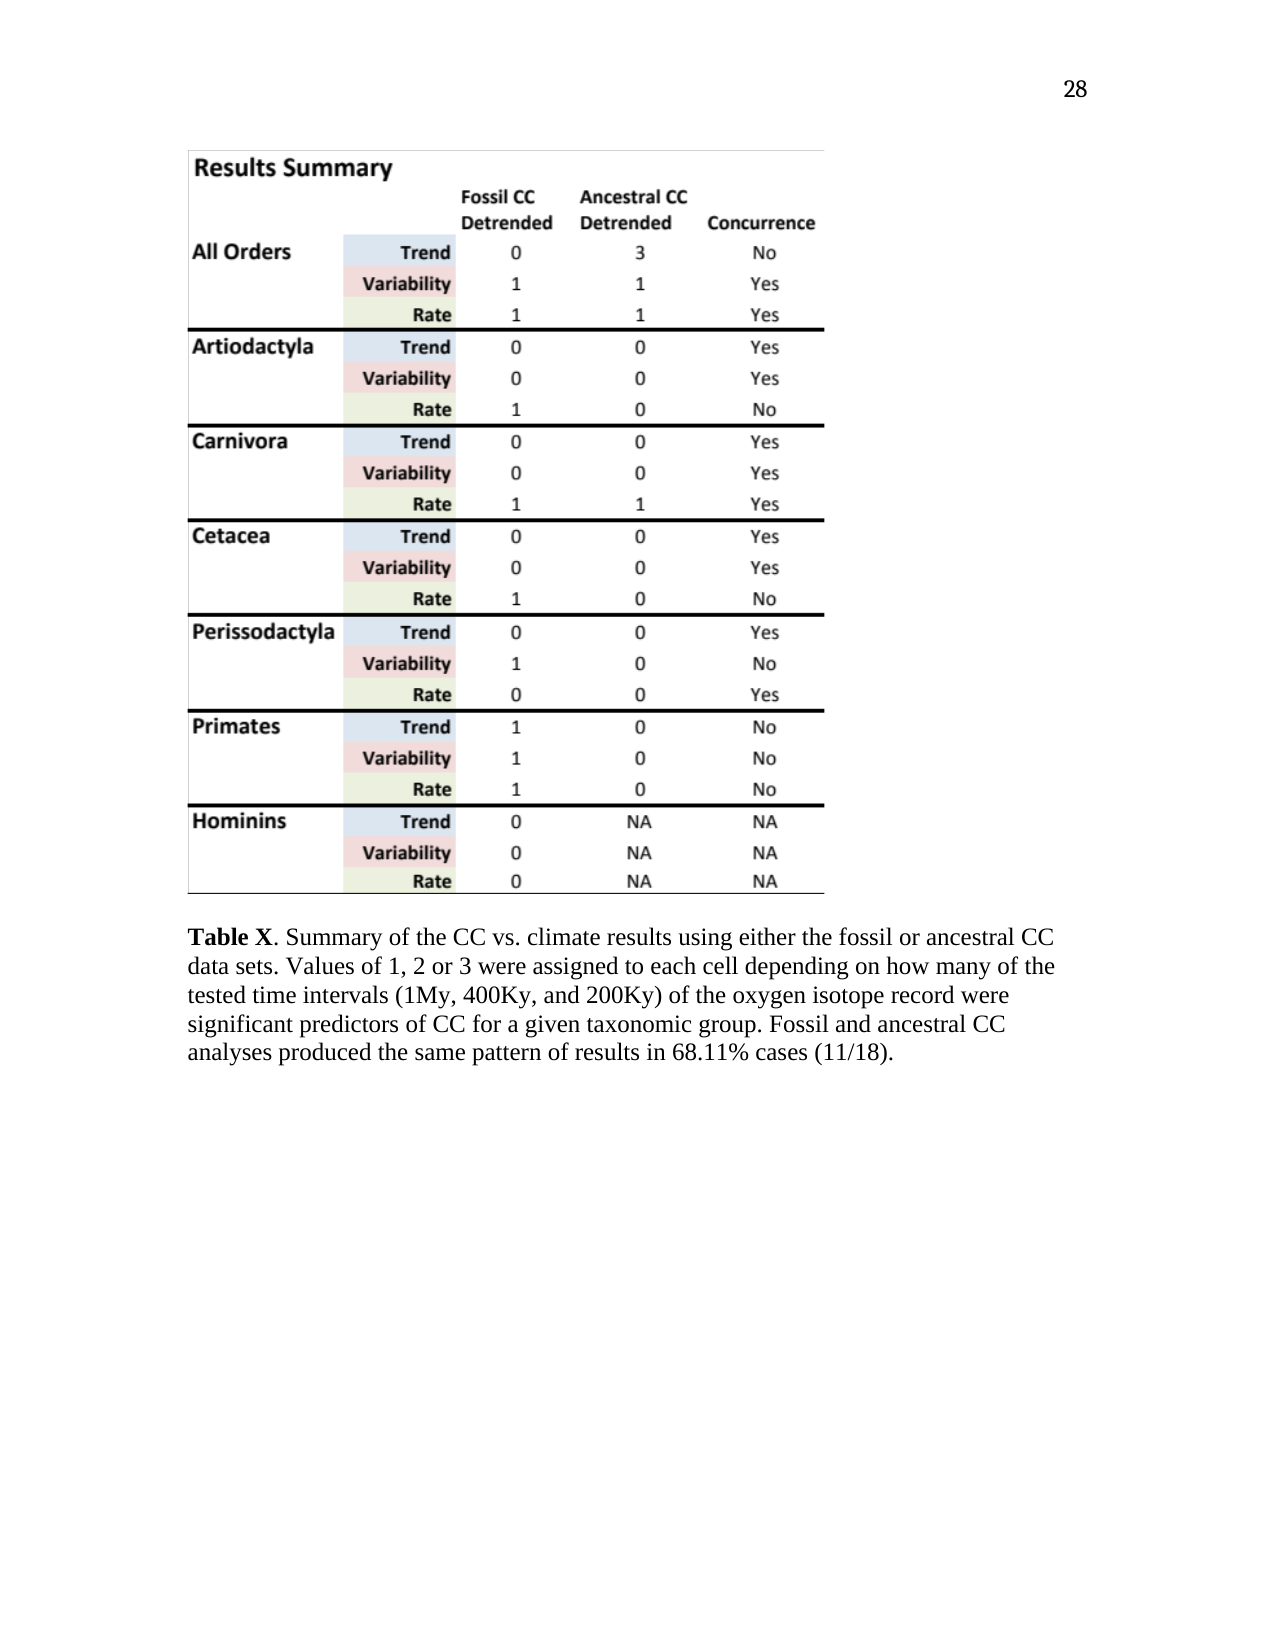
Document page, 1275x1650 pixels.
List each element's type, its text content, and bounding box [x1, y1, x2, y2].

text Table X. Summary of the CC vs. climate results using either the fossil or ancestral CC data sets. Values of 1, 2 or 3 were assigned to each cell depending on how many of the tested time intervals (1My, 400Ky, and 200Ky) of the oxygen isotope record were significant predictors of CC for a given taxonomic group. Fossil and ancestral CC analyses produced the same pattern of results in 68.11% cases (11/18). [187, 922, 1087, 1066]
